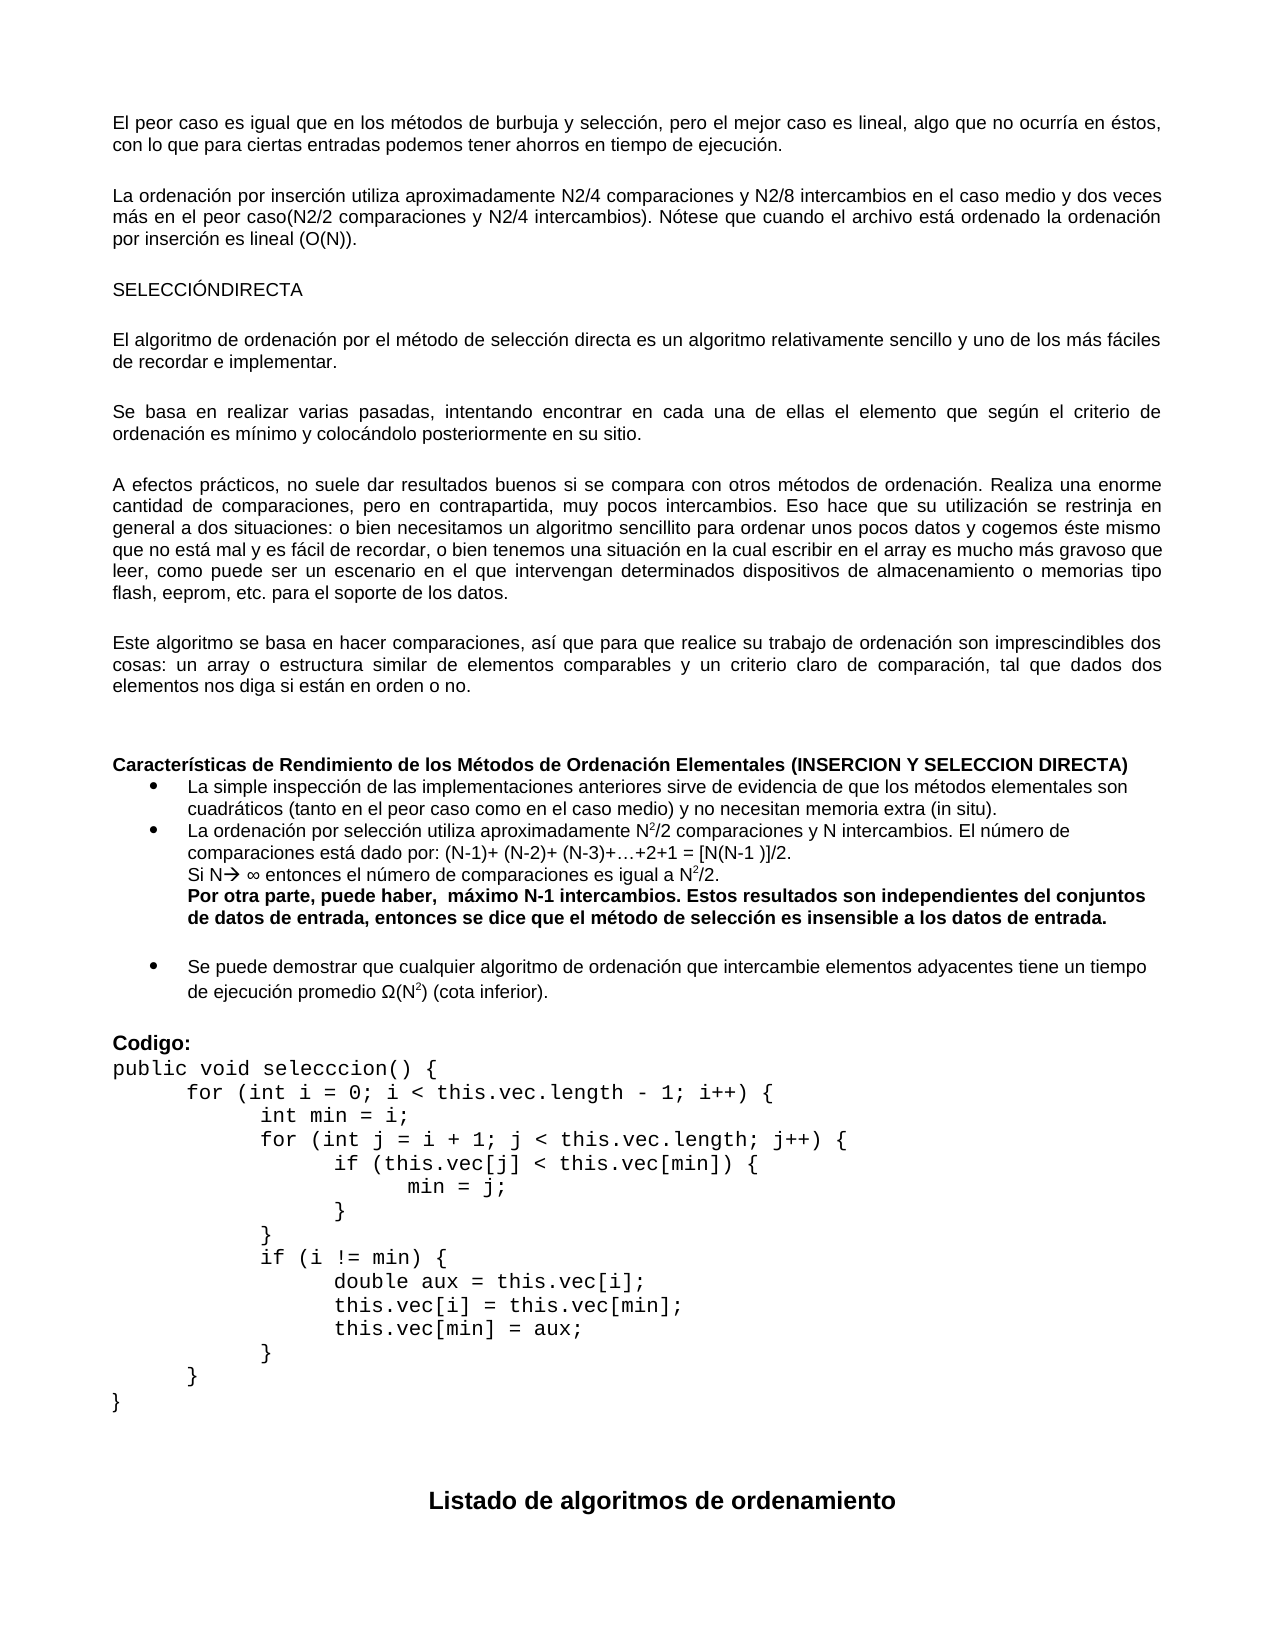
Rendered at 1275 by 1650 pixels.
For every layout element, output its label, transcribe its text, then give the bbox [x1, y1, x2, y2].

text for (int j = i + 1; j < this.vec.length; j++) { [112, 1129, 1163, 1153]
text this.vec[i] = this.vec[min]; [112, 1294, 1163, 1318]
text } [112, 1342, 1163, 1366]
text min = j; [112, 1176, 1163, 1200]
text } [112, 1224, 1163, 1247]
text public void selecccion() { [112, 1058, 1163, 1082]
text El peor caso es igual que en los métodos de burbuja y selección, pero el mejor caso es lineal, algo que no ocurría en éstos, con lo que para ciertas entradas podemos tener ahorros en tiempo de ejecución. [112, 112, 1163, 155]
text Características de Rendimiento de los Métodos de Ordenación Elementales (INSERCION Y SELECCION DIRECTA) [112, 751, 1163, 776]
text } [112, 1200, 1163, 1224]
text for (int i = 0; i < this.vec.length - 1; i++) { [112, 1082, 1163, 1105]
text int min = i; [112, 1105, 1163, 1129]
text Codigo: [112, 1031, 1163, 1054]
text this.vec[min] = aux; [112, 1318, 1163, 1342]
text double aux = this.vec[i]; [112, 1271, 1163, 1294]
text A efectos prácticos, no suele dar resultados buenos si se compara con otros métodos de ordenación. Realiza una enorme cantidad de comparaciones, pero en contrapartida, muy pocos intercambios. Eso hace que su utilización se restrinja en general a dos situaciones: o bien necesitamos un algoritmo sencillito para ordenar unos pocos datos y cogemos éste mismo que no está mal y es fácil de recordar, o bien tenemos una situación en la cual escribir en el array es mucho más gravoso que leer, como puede ser un escenario en el que intervengan determinados dispositivos de almacenamiento o memorias tipo flash, eeprom, etc. para el soporte de los datos. [112, 474, 1163, 603]
text } [112, 1366, 1163, 1389]
text if (i != min) { [112, 1247, 1163, 1271]
text } [112, 1389, 1163, 1413]
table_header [112, 1484, 1212, 1516]
list Se puede demostrar que cualquier algoritmo de ordenación que intercambie elementos adyacentes tiene un tiempo de ejecución promedio Ω(N2) (cota inferior). [150, 953, 1163, 1003]
text SELECCIÓNDIRECTA [112, 278, 1163, 300]
text Se basa en realizar varias pasadas, intentando encontrar en cada una de ellas el elemento que según el criterio de ordenación es mínimo y colocándolo posteriormente en su sitio. [112, 401, 1163, 444]
list La simple inspección de las implementaciones anteriores sirve de evidencia de que los métodos elementales son cuadráticos (tanto en el peor caso como en el caso medio) y no necesitan memoria extra (in situ). [150, 776, 1163, 820]
text La ordenación por inserción utiliza aproximadamente N2/4 comparaciones y N2/8 intercambios en el caso medio y dos veces más en el peor caso(N2/2 comparaciones y N2/4 intercambios). Nótese que cuando el archivo está ordenado la ordenación por inserción es lineal (O(N)). [112, 184, 1163, 249]
text Este algoritmo se basa en hacer comparaciones, así que para que realice su trabajo de ordenación son imprescindibles dos cosas: un array o estructura similar de elementos comparables y un criterio claro de comparación, tal que dados dos elementos nos diga si están en orden o no. [112, 632, 1163, 697]
text El algoritmo de ordenación por el método de selección directa es un algoritmo relativamente sencillo y uno de los más fáciles de recordar e implementar. [112, 329, 1163, 372]
list La ordenación por selección utiliza aproximadamente N2/2 comparaciones y N intercambios. El número de comparaciones está dado por: (N-1)+ (N-2)+ (N-3)+…+2+1 = [N(N-1 )]/2. Si N ∞ entonces el número de comparaciones es igual a N2/2. Por otra parte, puede haber, máximo N-1 intercambios. Estos resultados son independientes del conjuntos de datos de entrada, entonces se dice que el método de selección es insensible a los datos de entrada. [150, 820, 1163, 928]
text if (this.vec[j] < this.vec[min]) { [112, 1153, 1163, 1176]
